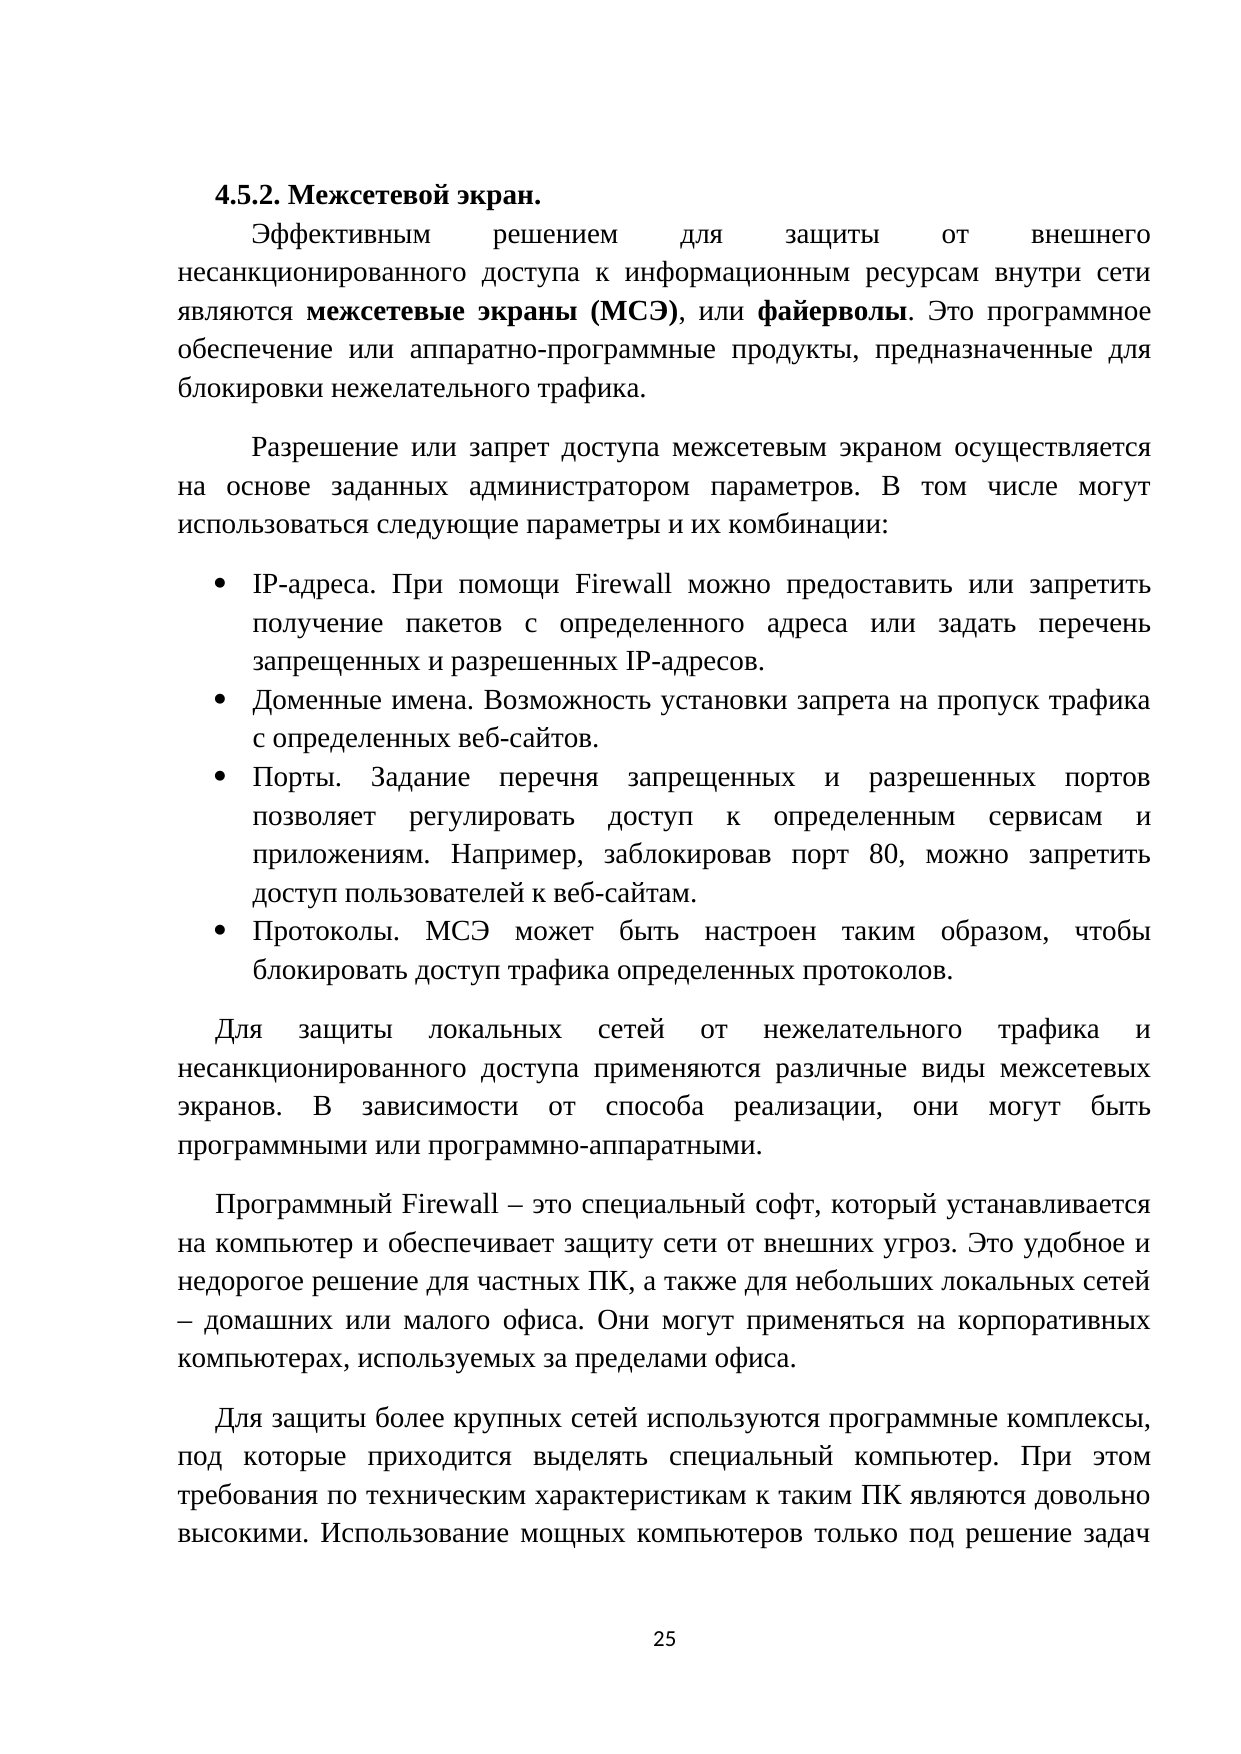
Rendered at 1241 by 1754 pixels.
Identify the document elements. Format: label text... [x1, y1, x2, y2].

text Разрешение или запрет доступа межсетевым экраном осуществляется на основе заданных администратором параметров. В том числе могут использоваться следующие параметры и их комбинации: [177, 429, 1152, 540]
list Протоколы. МСЭ может быть настроен таким образом, чтобы блокировать доступ трафика определенных протоколов. [215, 913, 1152, 985]
list Порты. Задание перечня запрещенных и разрешенных портов позволяет регулировать доступ к определенным сервисам и приложениям. Например, заблокировав порт 80, можно запретить доступ пользователей к веб-сайтам. [215, 759, 1152, 908]
text Для защиты локальных сетей от нежелательного трафика и несанкционированного доступа применяются различные виды межсетевых экранов. В зависимости от способа реализации, они могут быть программными или программно-аппаратными. [177, 1011, 1152, 1160]
subtitle 4.5.2. Межсетевой экран. [177, 177, 1152, 211]
text Эффективным решением для защиты от внешнего несанкционированного доступа к информационным ресурсам внутри сети являются межсетевые экраны (МСЭ), или файерволы. Это программное обеспечение или аппаратно-программные продукты, предназначенные для блокировки нежелательного трафика. [177, 216, 1152, 404]
list IP-адреса. При помощи Firewall можно предоставить или запретить получение пакетов с определенного адреса или задать перечень запрещенных и разрешенных IP-адресов. [215, 566, 1152, 677]
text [177, 1400, 1152, 1549]
text Программный Firewall – это специальный софт, который устанавливается на компьютер и обеспечивает защиту сети от внешних угроз. Это удобное и недорогое решение для частных ПК, а также для небольших локальных сетей – домашних или малого офиса. Они могут применяться на корпоративных компьютерах, используемых за пределами офиса. [177, 1186, 1152, 1374]
list Доменные имена. Возможность установки запрета на пропуск трафика с определенных веб-сайтов. [215, 682, 1152, 754]
